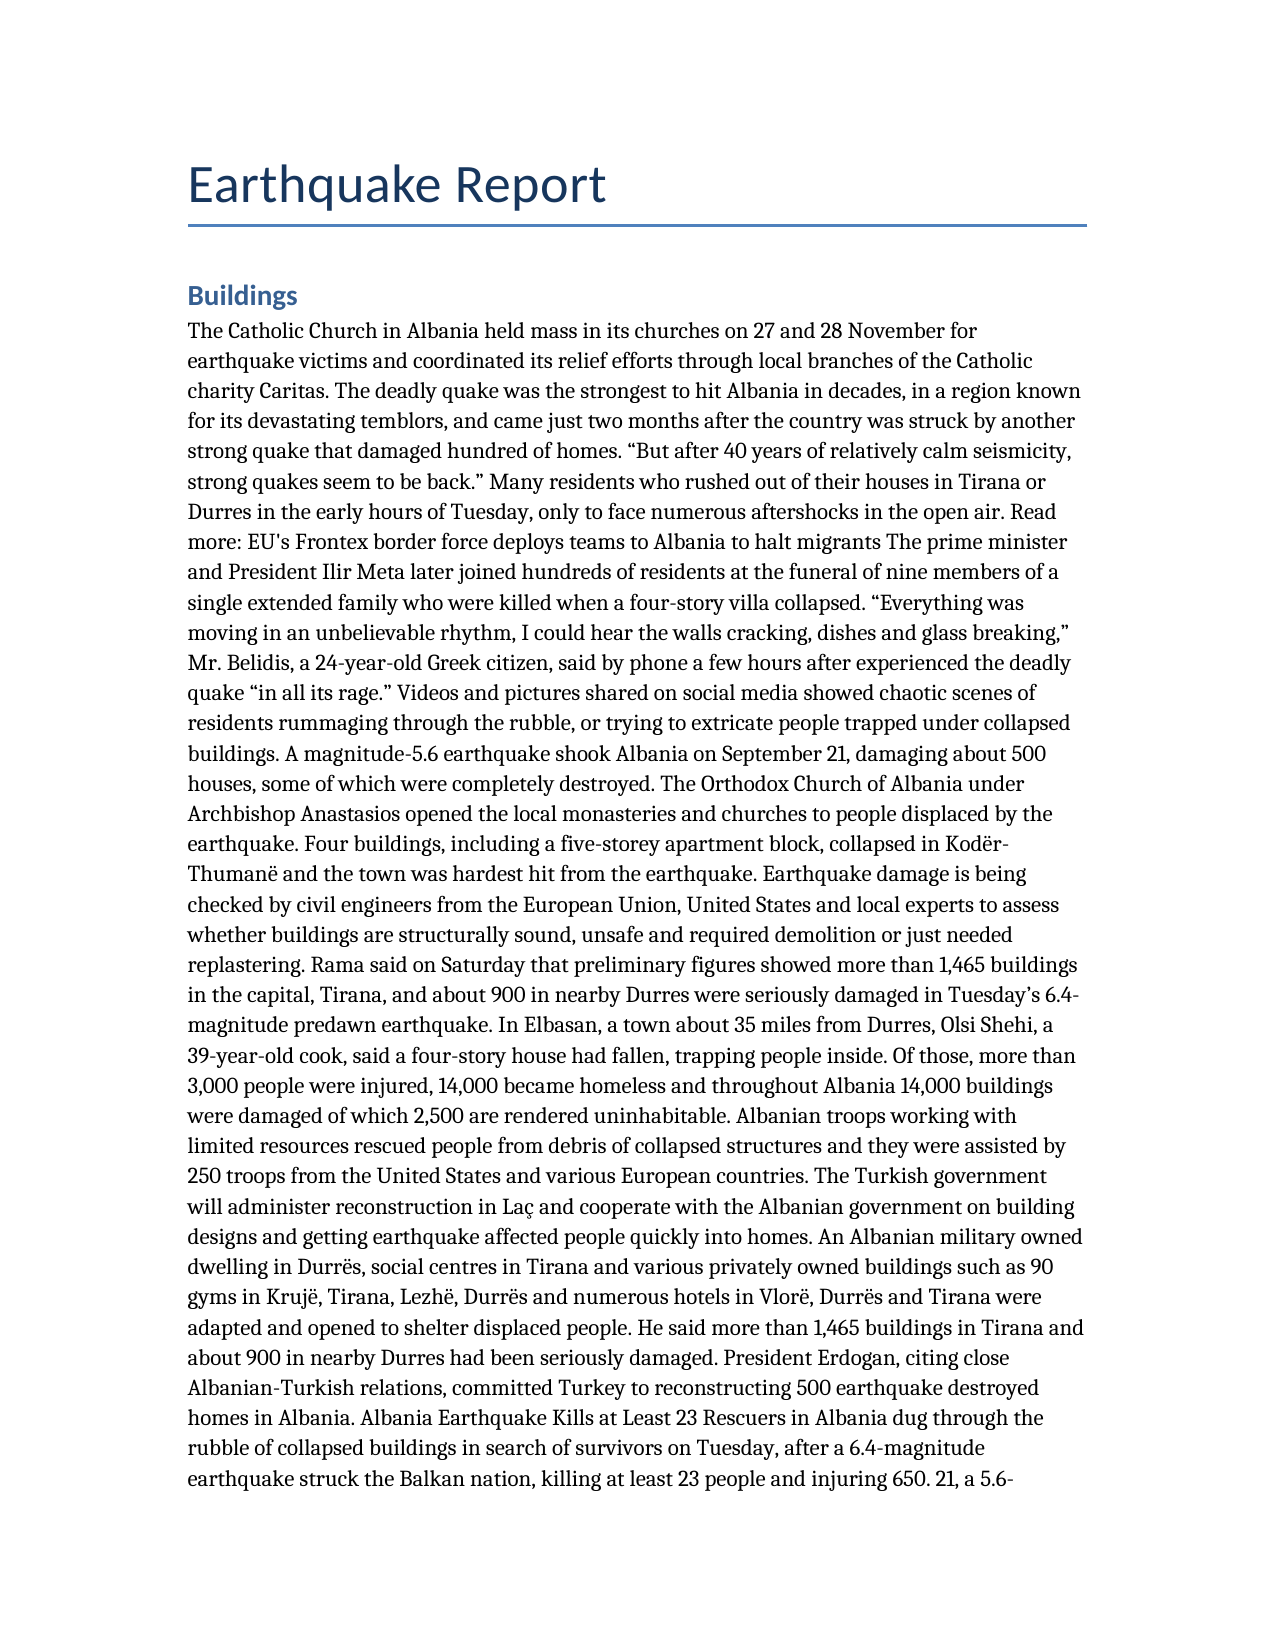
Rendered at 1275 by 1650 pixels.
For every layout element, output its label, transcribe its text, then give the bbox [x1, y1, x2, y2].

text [187, 317, 1087, 1492]
subtitle Buildings [187, 277, 1087, 312]
title Earthquake Report [187, 150, 1087, 227]
